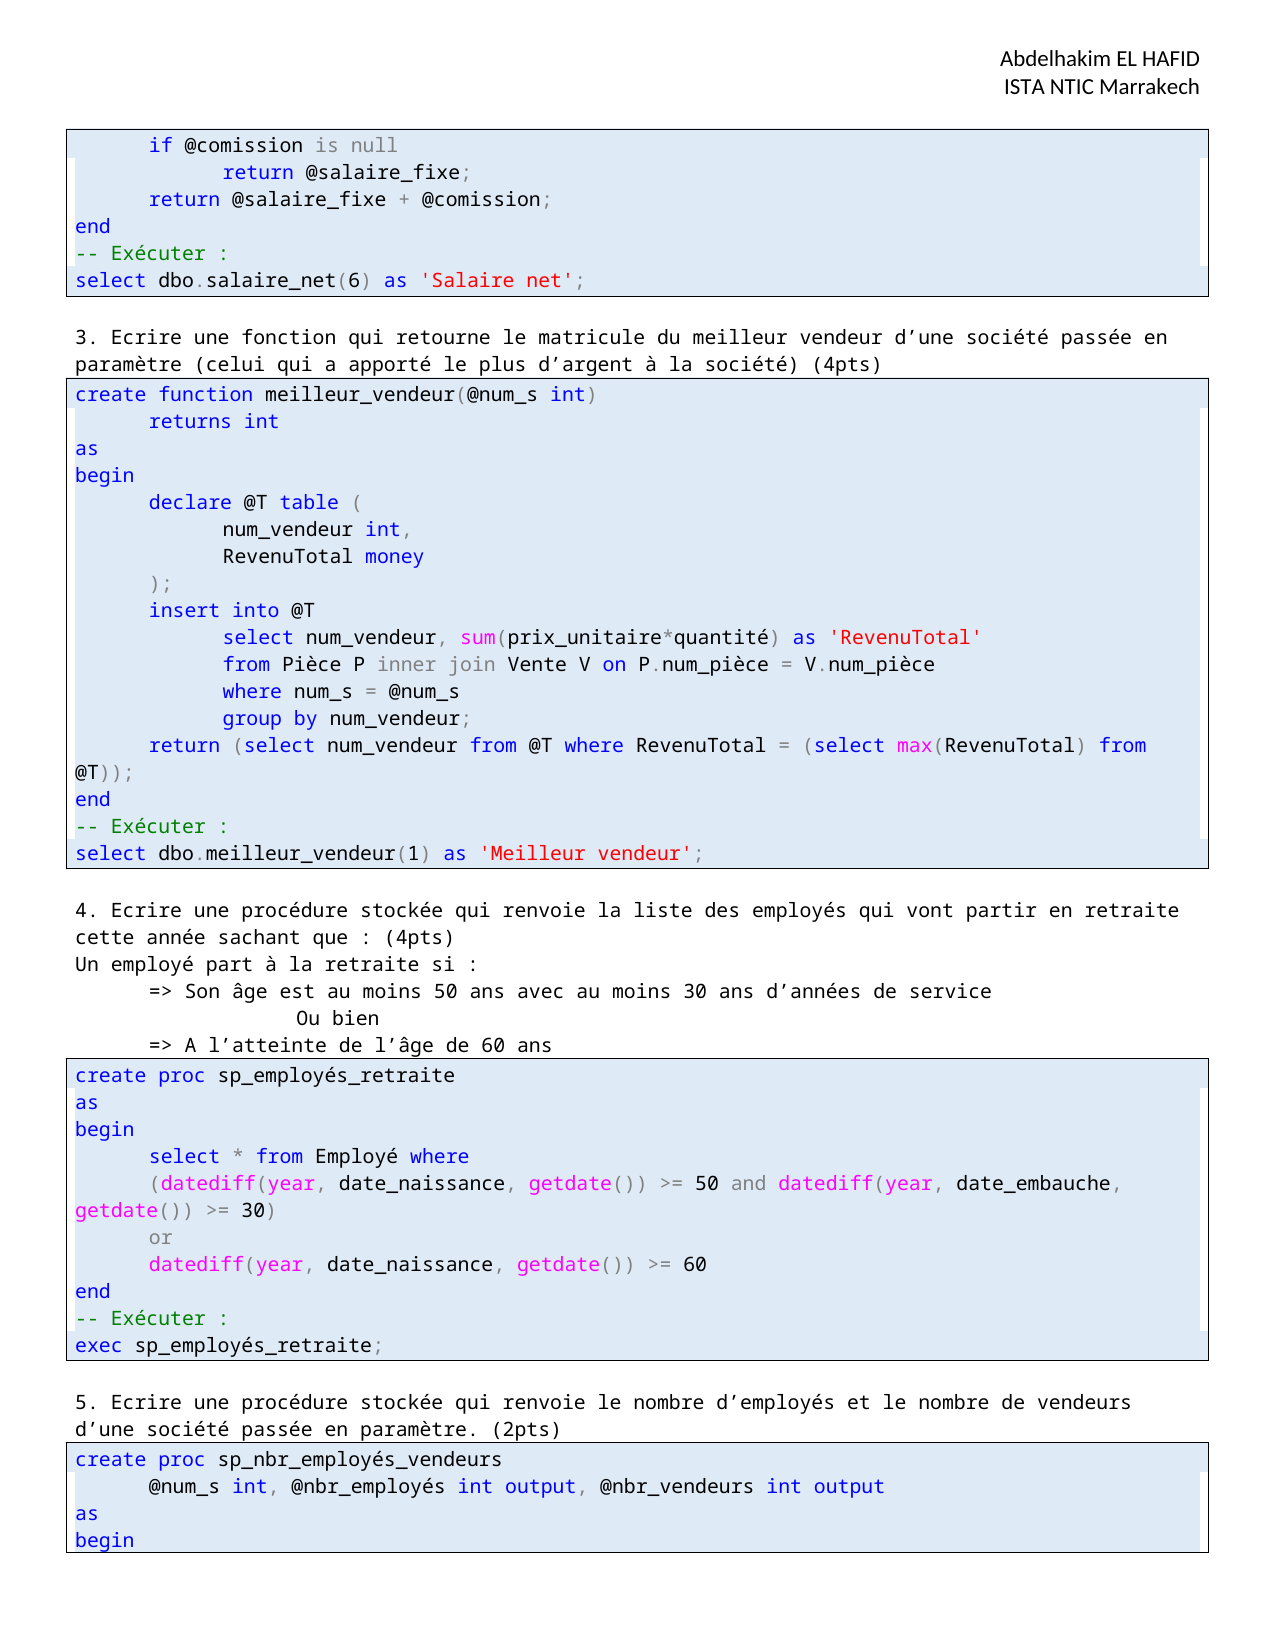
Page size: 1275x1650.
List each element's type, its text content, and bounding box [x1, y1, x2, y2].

text declare @T table ( [75, 488, 1200, 516]
text end [75, 212, 1200, 239]
text return @salaire_fixe + @comission; [75, 186, 1200, 212]
text begin [75, 1115, 1200, 1142]
text Ou bien [75, 1004, 1200, 1031]
text as [75, 1088, 1200, 1115]
text exec sp_employés_retraite; [67, 1328, 1208, 1360]
text returns int [75, 408, 1200, 434]
text if @comission is null [67, 130, 1208, 158]
text select num_vendeur, sum(prix_unitaire*quantité) as 'RevenuTotal' [75, 623, 1200, 650]
text => Son âge est au moins 50 ans avec au moins 30 ans d’années de service [75, 977, 1200, 1004]
text 4. Ecrire une procédure stockée qui renvoie la liste des employés qui vont partir en retraite cette année sachant que : (4pts) [75, 896, 1200, 950]
text as [75, 1499, 1200, 1526]
text -- Exécuter : [75, 239, 1200, 263]
text num_vendeur int, [75, 516, 1200, 542]
text return (select num_vendeur from @T where RevenuTotal = (select max(RevenuTotal) from @T)); [75, 731, 1200, 785]
text @num_s int, @nbr_employés int output, @nbr_vendeurs int output [75, 1472, 1200, 1499]
text create function meilleur_vendeur(@num_s int) [67, 379, 1208, 408]
text Un employé part à la retraite si : [75, 950, 1200, 977]
text group by num_vendeur; [75, 704, 1200, 731]
text -- Exécuter : [75, 812, 1200, 836]
text return @salaire_fixe; [75, 158, 1200, 186]
text insert into @T [75, 596, 1200, 623]
text => A l’atteinte de l’âge de 60 ans [75, 1031, 1200, 1058]
text where num_s = @num_s [75, 677, 1200, 704]
text 5. Ecrire une procédure stockée qui renvoie le nombre d’employés et le nombre de vendeurs d’une société passée en paramètre. (2pts) [75, 1388, 1200, 1442]
text create proc sp_employés_retraite [67, 1059, 1208, 1088]
text from Pièce P inner join Vente V on P.num_pièce = V.num_pièce [75, 650, 1200, 677]
text select * from Employé where [75, 1142, 1200, 1169]
text -- Exécuter : [75, 1304, 1200, 1328]
text create proc sp_nbr_employés_vendeurs [67, 1443, 1208, 1472]
text begin [75, 1526, 1200, 1552]
text select dbo.meilleur_vendeur(1) as 'Meilleur vendeur'; [67, 836, 1208, 868]
text RevenuTotal money [75, 542, 1200, 569]
text end [75, 785, 1200, 812]
text 3. Ecrire une fonction qui retourne le matricule du meilleur vendeur d’une société passée en paramètre (celui qui a apporté le plus d’argent à la société) (4pts) [75, 323, 1200, 377]
text (datediff(year, date_naissance, getdate()) >= 50 and datediff(year, date_embauche, getdate()) >= 30) [75, 1169, 1200, 1223]
text as [75, 434, 1200, 462]
text datediff(year, date_naissance, getdate()) >= 60 [75, 1250, 1200, 1277]
text select dbo.salaire_net(6) as 'Salaire net'; [67, 263, 1208, 296]
text end [75, 1277, 1200, 1304]
text or [75, 1223, 1200, 1250]
text ); [75, 569, 1200, 596]
text begin [75, 462, 1200, 488]
